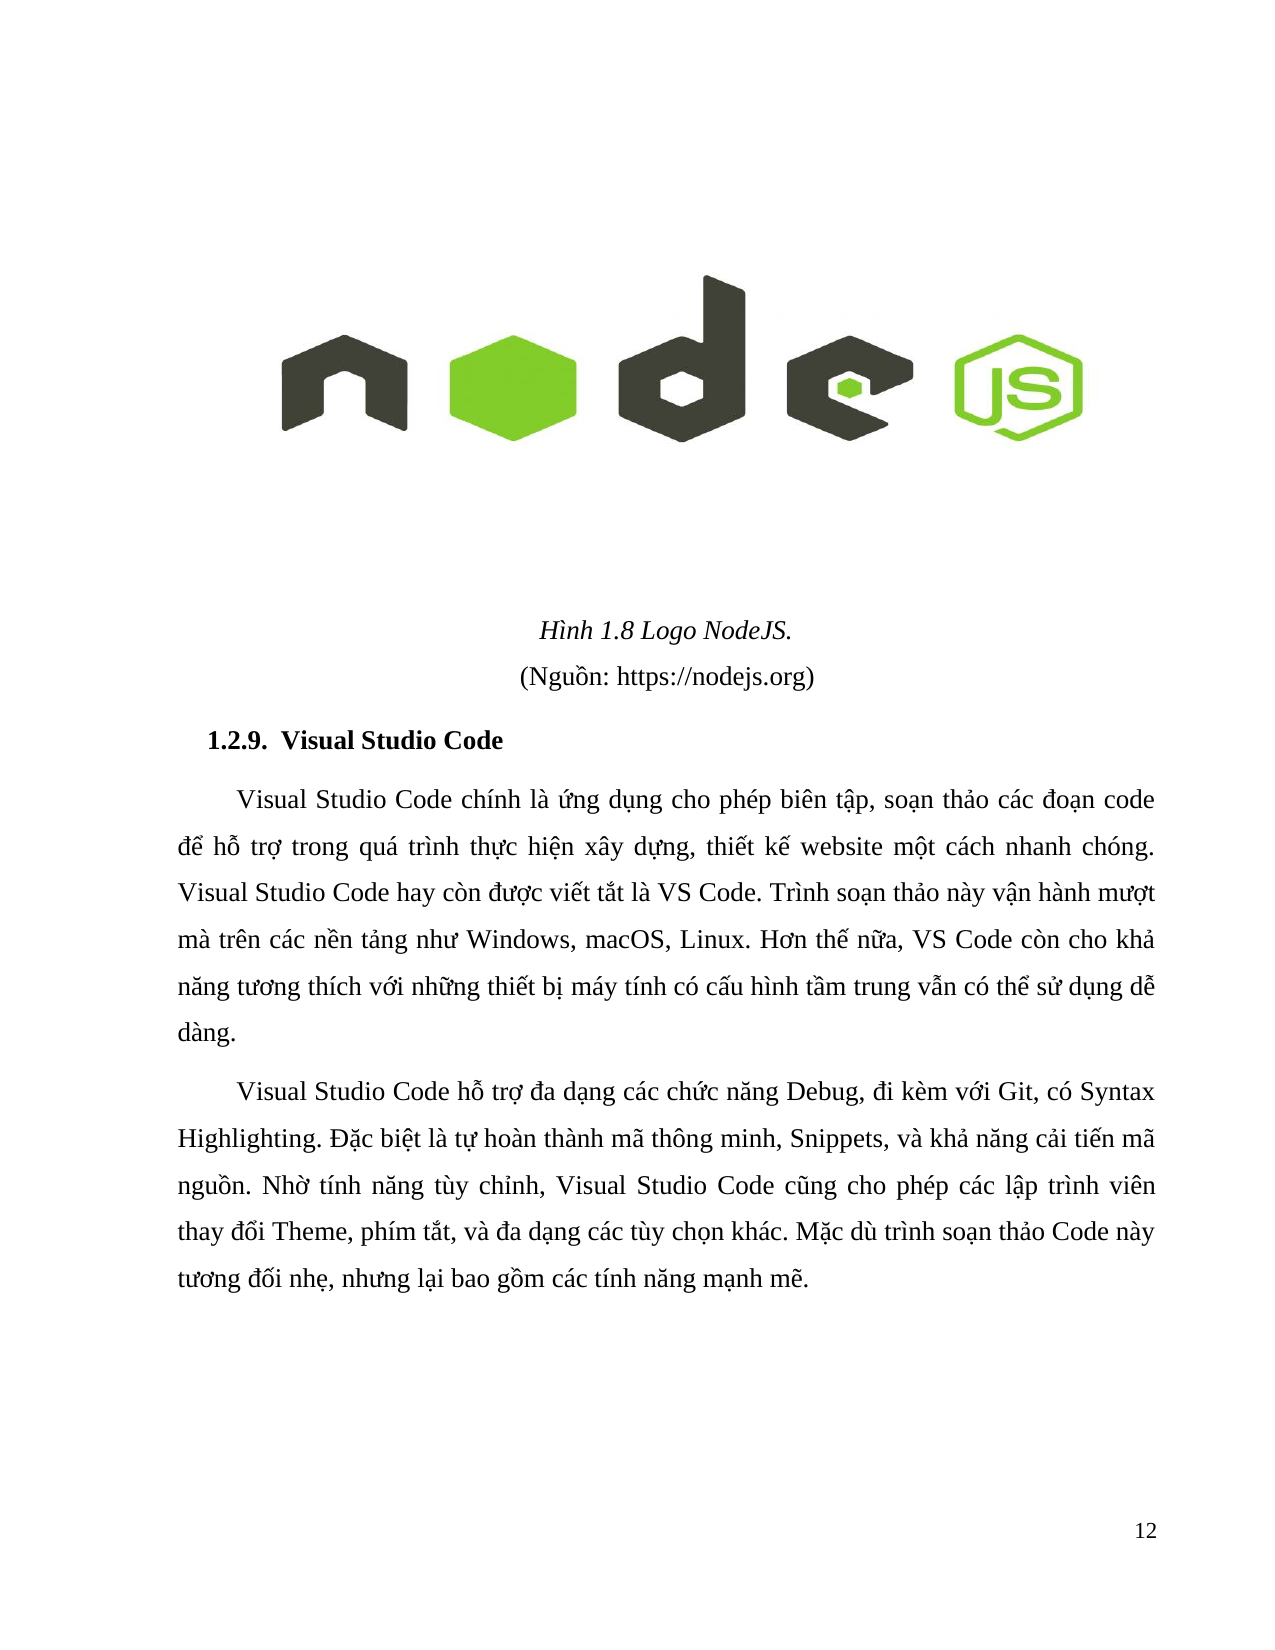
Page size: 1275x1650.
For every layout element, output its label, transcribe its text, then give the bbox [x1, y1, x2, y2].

picture [247, 118, 1117, 599]
list Visual Studio Code [207, 724, 1157, 755]
text (Nguồn: https://nodejs.org) [177, 660, 1157, 692]
text Visual Studio Code hỗ trợ đa dạng các chức năng Debug, đi kèm với Git, có Syntax Highlighting. Đặc biệt là tự hoàn thành mã thông minh, Snippets, và khả năng cải tiến mã nguồn. Nhờ tính năng tùy chỉnh, Visual Studio Code cũng cho phép các lập trình viên thay đổi Theme, phím tắt, và đa dạng các tùy chọn khác. Mặc dù trình soạn thảo Code này tương đối nhẹ, nhưng lại bao gồm các tính năng mạnh mẽ. [177, 1075, 1157, 1293]
text Hình 1.8 Logo NodeJS. [177, 614, 1157, 645]
text Visual Studio Code chính là ứng dụng cho phép biên tập, soạn thảo các đoạn code để hỗ trợ trong quá trình thực hiện xây dựng, thiết kế website một cách nhanh chóng. Visual Studio Code hay còn được viết tắt là VS Code. Trình soạn thảo này vận hành mượt mà trên các nền tảng như Windows, macOS, Linux. Hơn thế nữa, VS Code còn cho khả năng tương thích với những thiết bị máy tính có cấu hình tầm trung vẫn có thể sử dụng dễ dàng. [177, 783, 1157, 1047]
